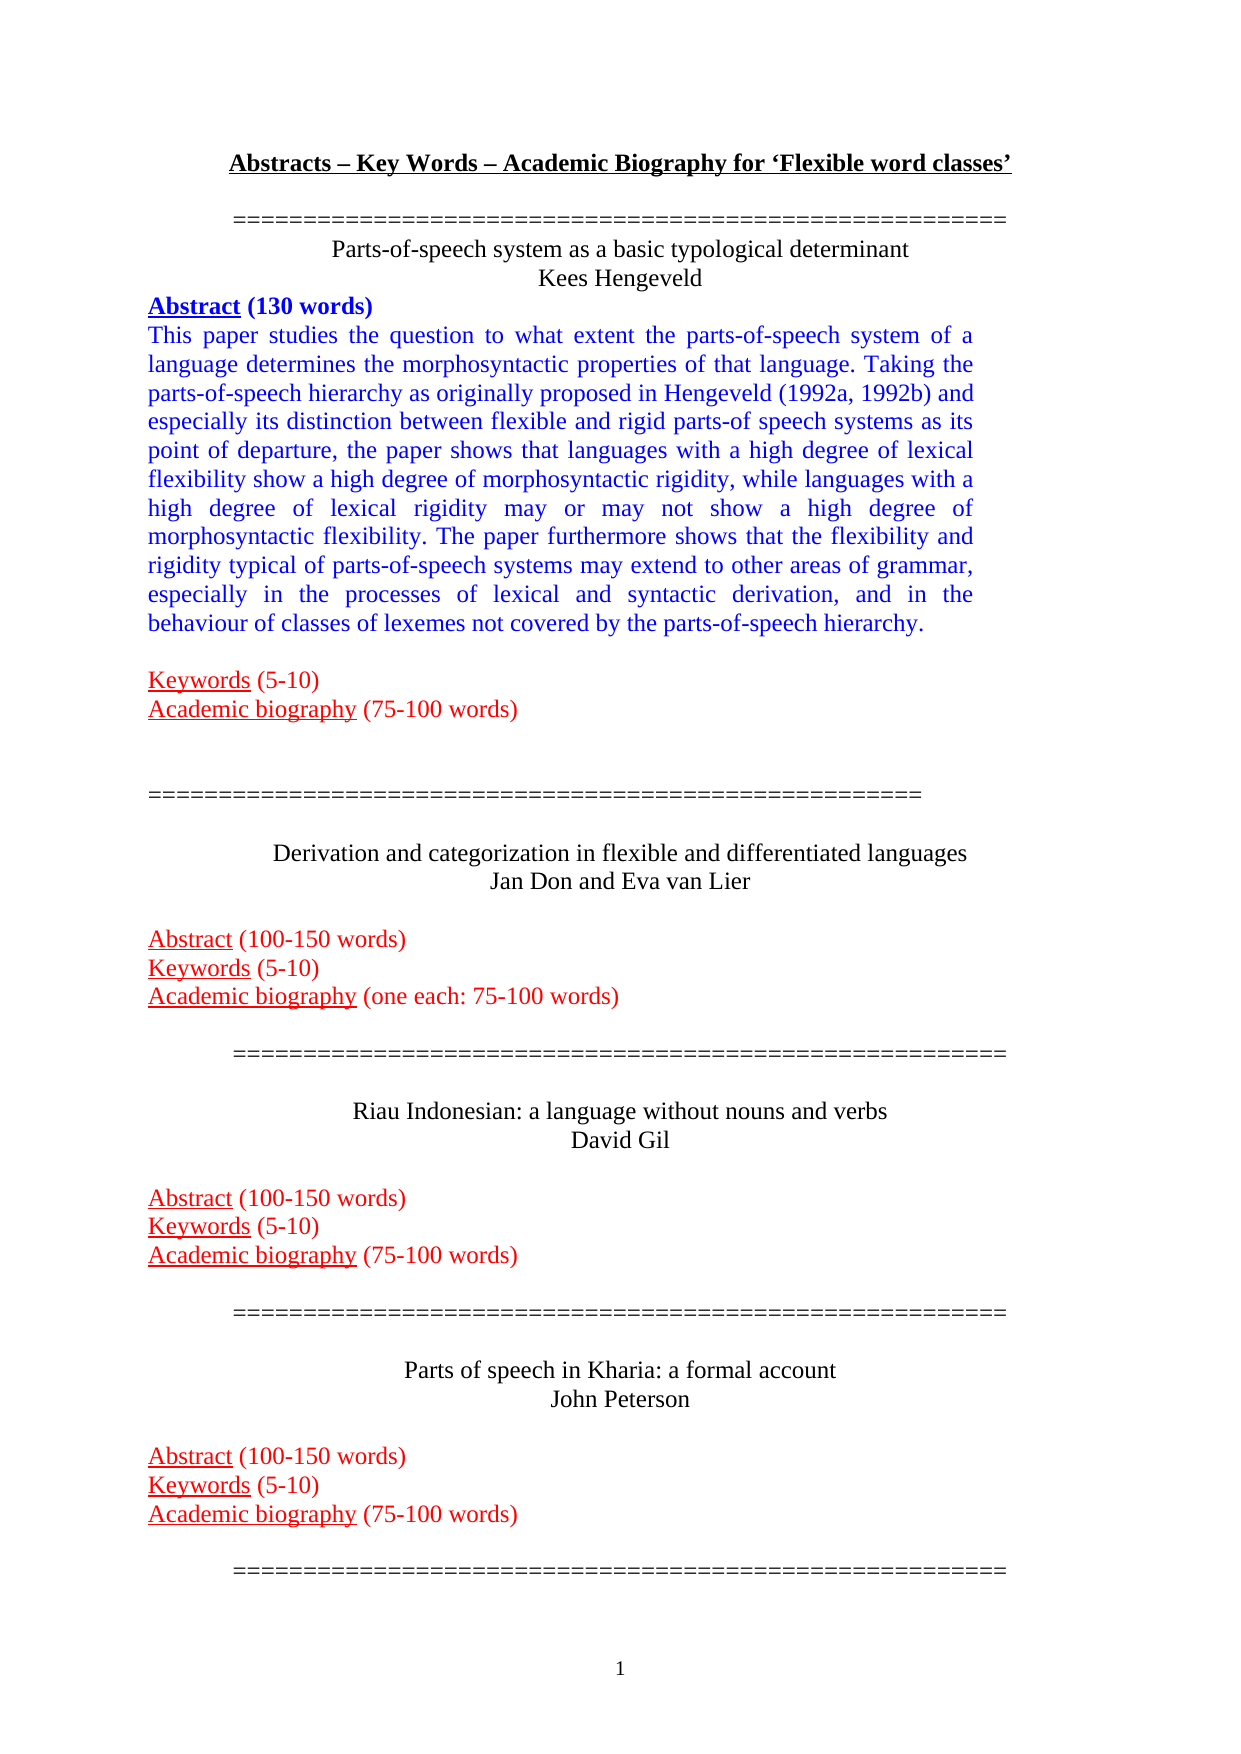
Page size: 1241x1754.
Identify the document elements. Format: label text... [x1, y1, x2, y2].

text Derivation and categorization in flexible and differentiated languages [148, 838, 1092, 866]
text Parts-of-speech system as a basic typological determinant [148, 234, 1092, 263]
text Keywords (5-10) [148, 665, 974, 694]
text David Gil [148, 1125, 1092, 1154]
text John Peterson [148, 1384, 1092, 1413]
text Abstracts – Key Words – Academic Biography for ‘Flexible word classes’ [148, 148, 1092, 176]
text ======================================================= [148, 205, 1092, 234]
text Abstract (100-150 words) [148, 924, 974, 953]
text ======================================================= [148, 780, 974, 809]
text Abstract (100-150 words) [148, 1441, 974, 1470]
text ======================================================= [148, 1039, 1092, 1068]
text Jan Don and Eva van Lier [148, 866, 1092, 895]
text Abstract (130 words) [148, 291, 1092, 320]
text Keywords (5-10) [148, 1211, 974, 1240]
text Academic biography (75-100 words) [148, 1499, 974, 1528]
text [148, 1556, 1092, 1585]
text Keywords (5-10) [148, 1470, 974, 1499]
text Riau Indonesian: a language without nouns and verbs [148, 1096, 1092, 1125]
text Abstract (100-150 words) [148, 1183, 974, 1211]
text ======================================================= [148, 1298, 1092, 1326]
text Academic biography (75-100 words) [148, 1240, 974, 1269]
text Kees Hengeveld [148, 263, 1092, 291]
text Keywords (5-10) [148, 953, 974, 981]
text Academic biography (one each: 75-100 words) [148, 981, 974, 1010]
text This paper studies the question to what extent the parts-of-speech system of a language determines the morphosyntactic properties of that language. Taking the parts-of-speech hierarchy as originally proposed in Hengeveld (1992a, 1992b) and especially its distinction between flexible and rigid parts-of speech systems as its point of departure, the paper shows that languages with a high degree of lexical flexibility show a high degree of morphosyntactic rigidity, while languages with a high degree of lexical rigidity may or may not show a high degree of morphosyntactic flexibility. The paper furthermore shows that the flexibility and rigidity typical of parts-of-speech systems may extend to other areas of grammar, especially in the processes of lexical and syntactic derivation, and in the behaviour of classes of lexemes not covered by the parts-of-speech hierarchy. [148, 320, 974, 636]
text Academic biography (75-100 words) [148, 694, 1092, 723]
text Parts of speech in Kharia: a formal account [148, 1355, 1092, 1384]
